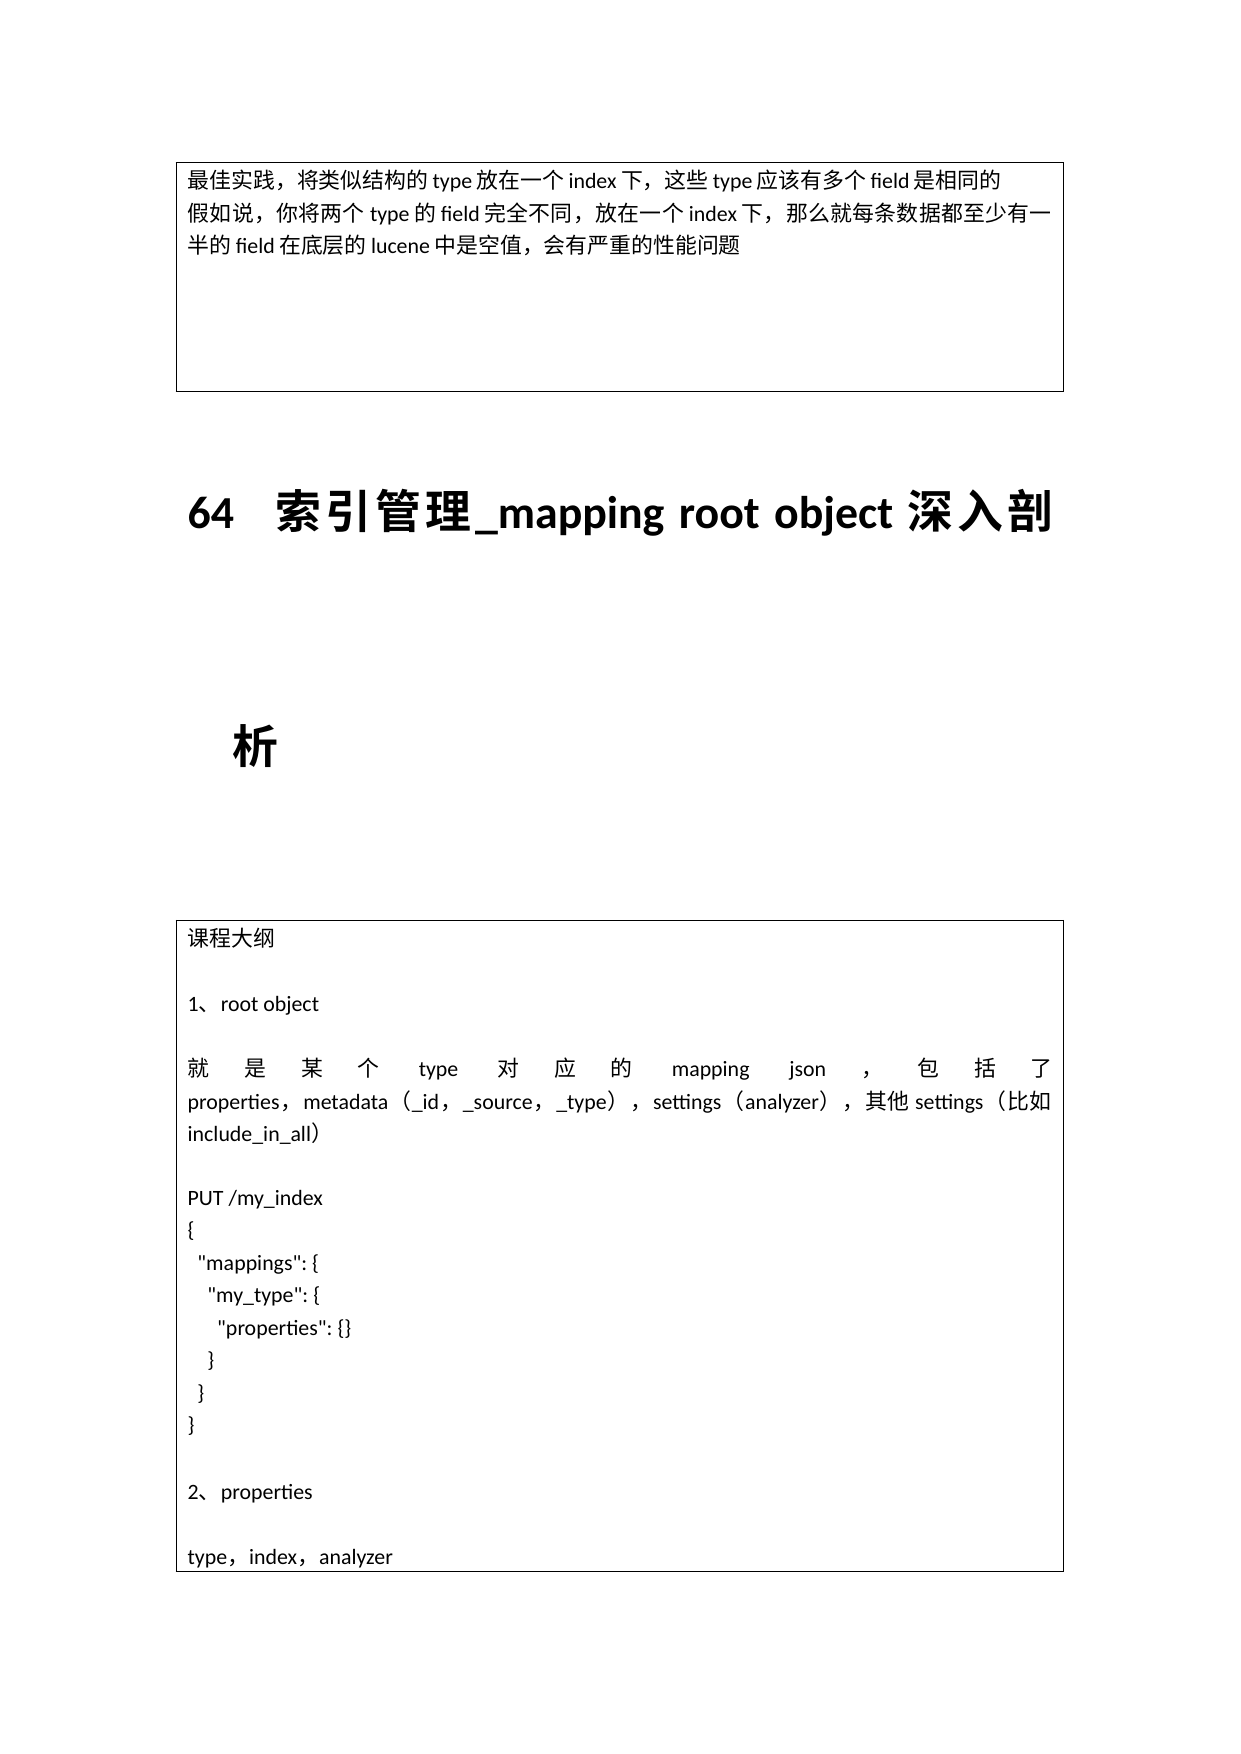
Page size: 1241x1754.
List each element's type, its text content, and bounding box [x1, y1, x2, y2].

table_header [177, 921, 1063, 1571]
subtitle 索引管理_mapping root object深入剖析 [187, 459, 1053, 792]
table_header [177, 163, 1063, 391]
